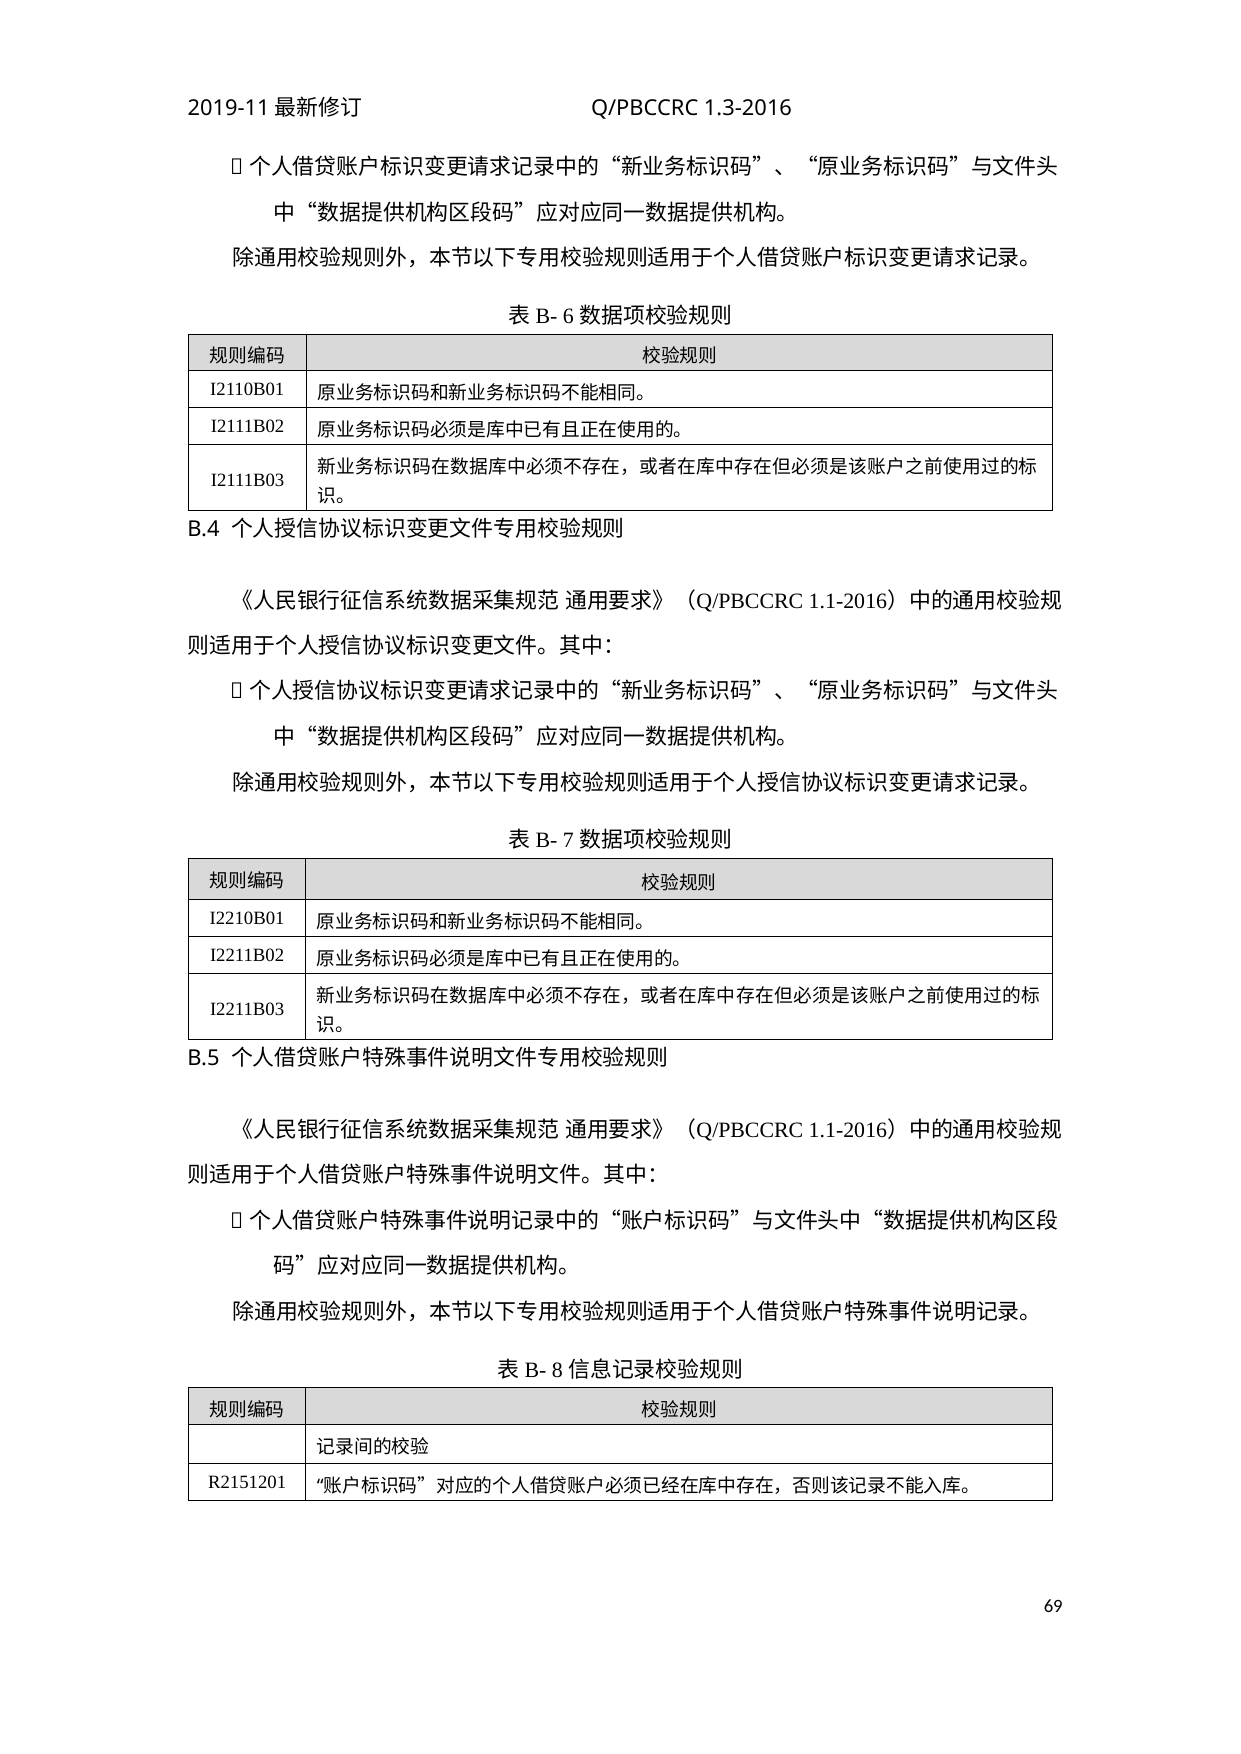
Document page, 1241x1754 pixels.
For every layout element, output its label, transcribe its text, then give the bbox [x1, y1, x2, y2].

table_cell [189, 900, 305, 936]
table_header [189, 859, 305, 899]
text 表 B- 7 数据项校验规则 [206, 822, 1034, 854]
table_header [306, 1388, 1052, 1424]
text 除通用校验规则外，本节以下专用校验规则适用于个人借贷账户标识变更请求记录。 [187, 240, 1041, 272]
text 除通用校验规则外，本节以下专用校验规则适用于个人授信协议标识变更请求记录。 [187, 764, 1041, 796]
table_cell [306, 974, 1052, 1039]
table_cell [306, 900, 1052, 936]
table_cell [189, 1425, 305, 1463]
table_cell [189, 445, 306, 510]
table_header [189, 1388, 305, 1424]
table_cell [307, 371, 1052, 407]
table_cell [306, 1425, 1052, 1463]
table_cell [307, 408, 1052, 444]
text  个人授信协议标识变更请求记录中的“新业务标识码”、“原业务标识码”与文件头中“数据提供机构区段码”应对应同一数据提供机构。 [230, 673, 1064, 751]
text 《人民银行征信系统数据采集规范 通用要求》（Q/PBCCRC 1.1-2016）中的通用校验规则适用于个人借贷账户特殊事件说明文件。其中： [187, 1112, 1064, 1189]
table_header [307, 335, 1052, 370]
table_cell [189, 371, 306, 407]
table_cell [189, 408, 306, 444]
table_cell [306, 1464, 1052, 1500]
text  个人借贷账户特殊事件说明记录中的“账户标识码”与文件头中“数据提供机构区段码”应对应同一数据提供机构。 [230, 1203, 1064, 1280]
text 《人民银行征信系统数据采集规范 通用要求》（Q/PBCCRC 1.1-2016）中的通用校验规则适用于个人授信协议标识变更文件。其中： [187, 583, 1064, 659]
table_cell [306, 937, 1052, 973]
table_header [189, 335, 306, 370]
text  个人借贷账户标识变更请求记录中的“新业务标识码”、“原业务标识码”与文件头中“数据提供机构区段码”应对应同一数据提供机构。 [230, 149, 1064, 226]
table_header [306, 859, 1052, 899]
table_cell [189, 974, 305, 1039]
text 除通用校验规则外，本节以下专用校验规则适用于个人借贷账户特殊事件说明记录。 [187, 1294, 1041, 1326]
subtitle B.5 个人借贷账户特殊事件说明文件专用校验规则 [187, 1040, 971, 1072]
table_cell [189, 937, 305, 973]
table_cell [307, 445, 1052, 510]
subtitle B.4 个人授信协议标识变更文件专用校验规则 [187, 511, 971, 543]
text 表 B- 8 信息记录校验规则 [206, 1352, 1034, 1383]
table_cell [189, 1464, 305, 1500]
text 表 B- 6 数据项校验规则 [206, 298, 1034, 330]
